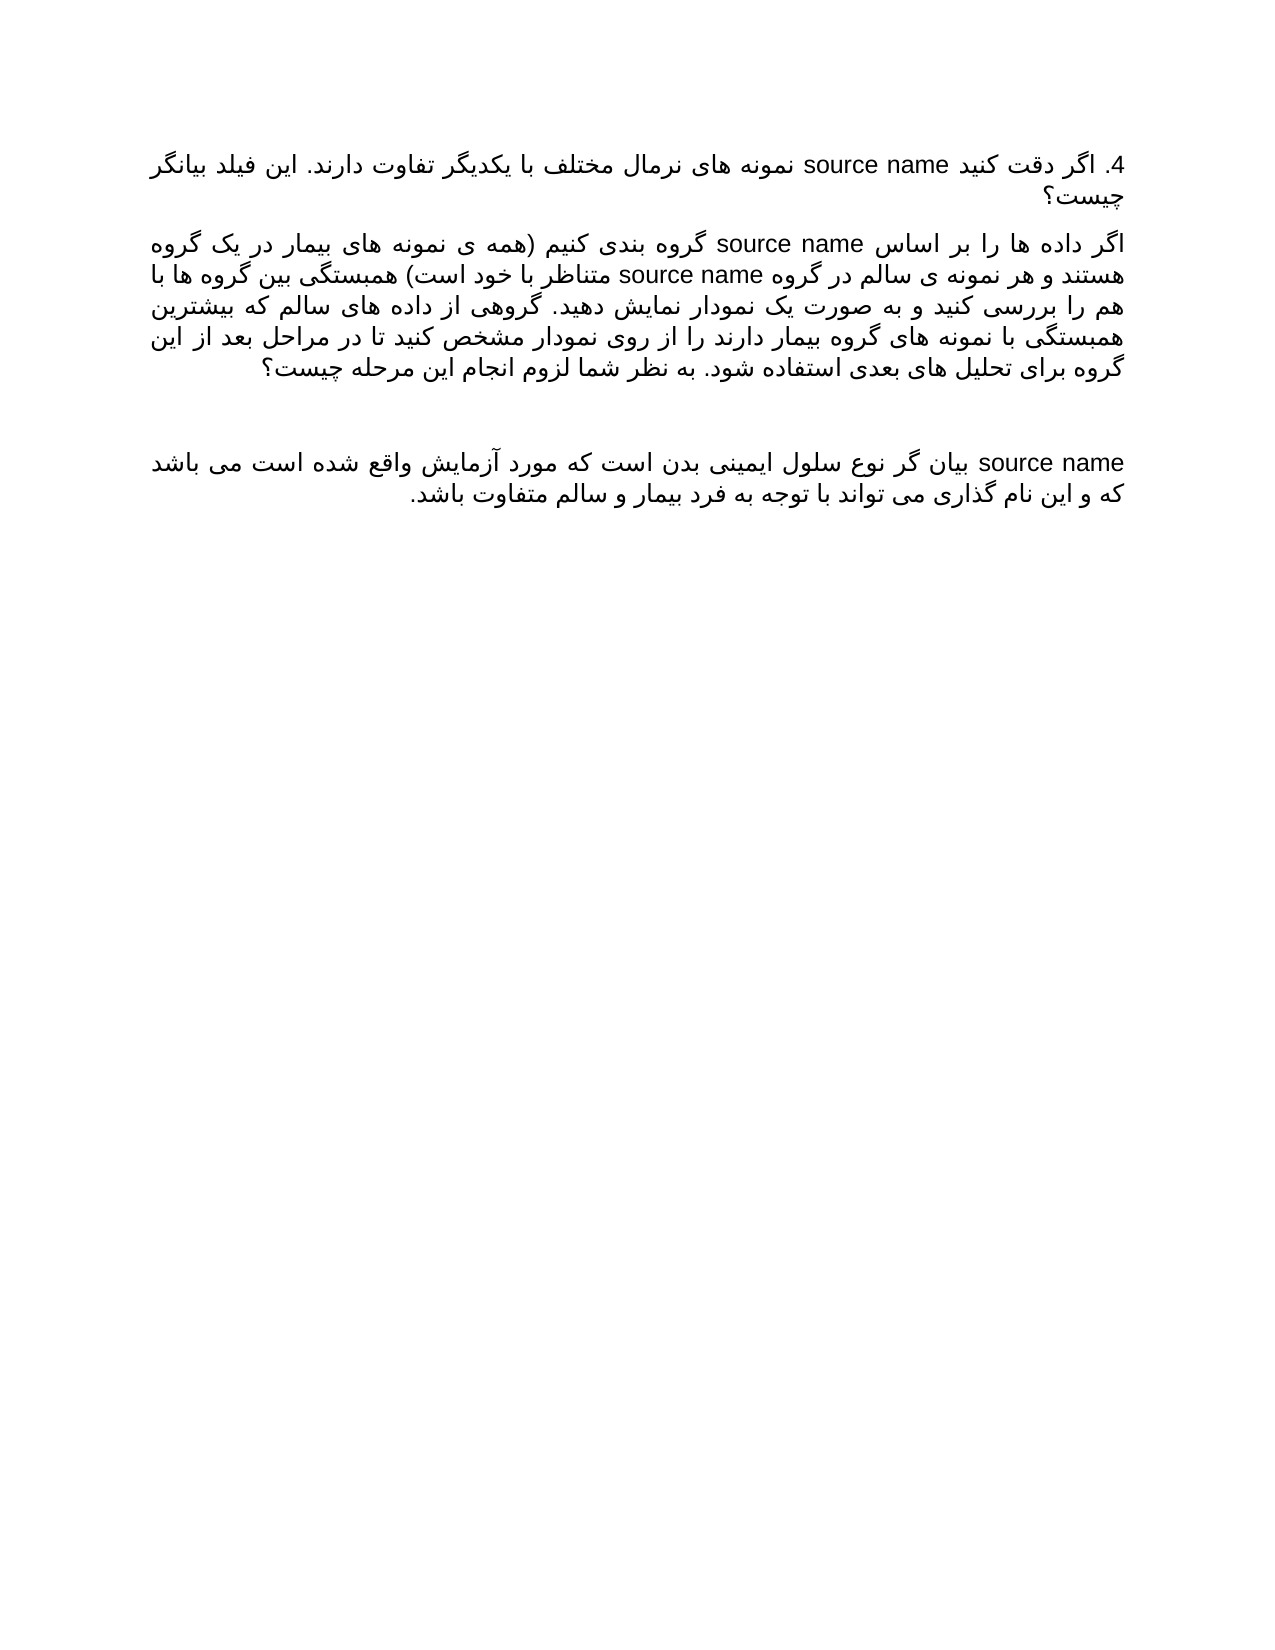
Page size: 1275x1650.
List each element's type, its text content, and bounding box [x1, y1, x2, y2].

text source name بیان گر نوع سلول ایمینی بدن است که مورد آزمایش واقع شده است می باشد که و این نام گذاری می تواند با توجه به فرد بیمار و سالم متفاوت باشد. [150, 448, 1125, 508]
text 4. اگر دقت کنید source name نمونه های نرمال مختلف با یکدیگر تفاوت دارند. این فیلد بیانگر چیست؟ [150, 150, 1125, 210]
text اگر داده ها را بر اساس source name گروه بندی کنیم (همه ی نمونه های بیمار در یک گروه هستند و هر نمونه ی سالم در گروه source name متناظر با خود است) همبستگی بین گروه ها با هم را بررسی کنید و به صورت یک نمودار نمایش دهید. گروهی از داده های سالم که بیشترین همبستگی با نمونه های گروه بیمار دارند را از روی نمودار مشخص کنید تا در مراحل بعد از این گروه برای تحلیل های بعدی استفاده شود. به نظر شما لزوم انجام این مرحله چیست؟ [150, 229, 1125, 382]
